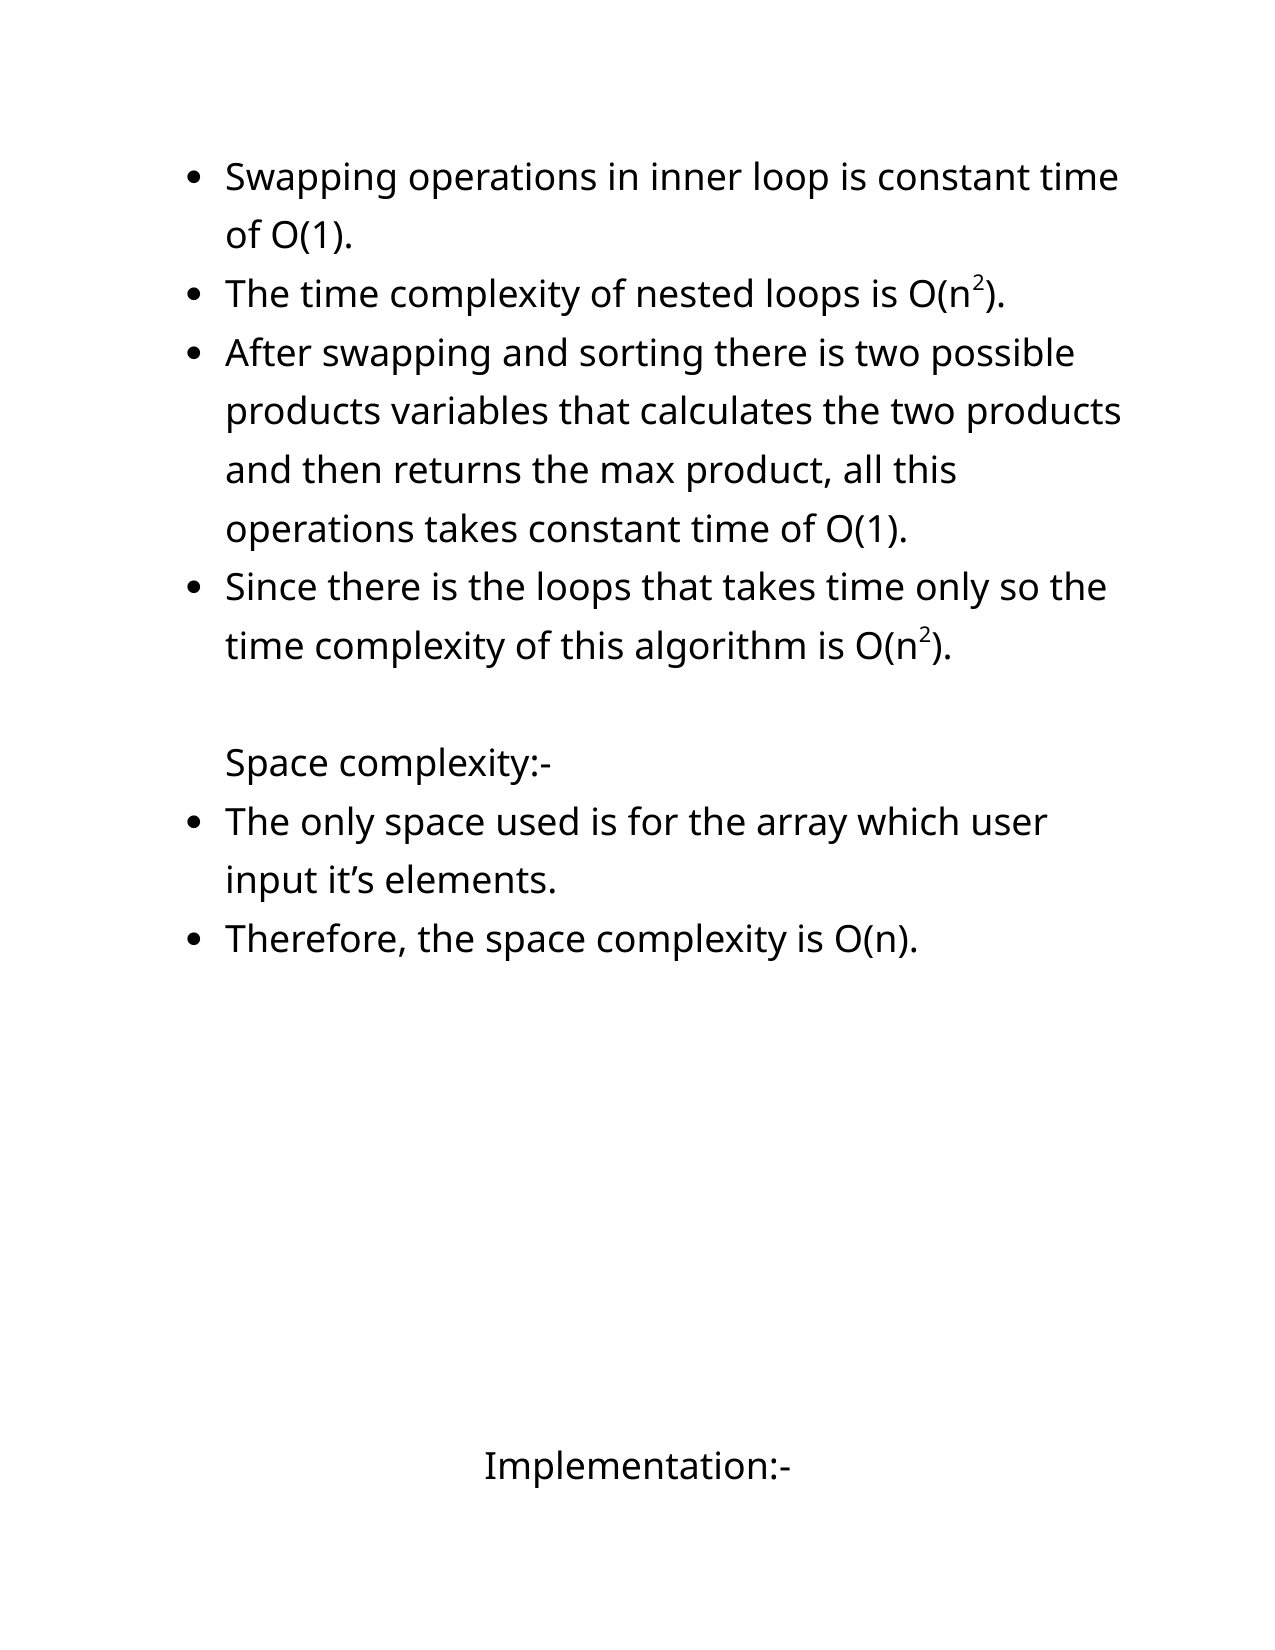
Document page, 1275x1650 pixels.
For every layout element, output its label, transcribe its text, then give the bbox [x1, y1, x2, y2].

list Since there is the loops that takes time only so the time complexity of this algorithm is O(n2). [187, 561, 1125, 670]
list The only space used is for the array which user input it’s elements. [187, 795, 1125, 905]
list Swapping operations in inner loop is constant time of O(1). [187, 150, 1125, 260]
list Space complexity:- [225, 736, 1125, 787]
text Implementation:- [150, 1439, 1125, 1491]
list The time complexity of nested loops is O(n2). [187, 267, 1125, 318]
list Therefore, the space complexity is O(n). [187, 912, 1125, 963]
list After swapping and sorting there is two possible products variables that calculates the two products and then returns the max product, all this operations takes constant time of O(1). [187, 326, 1125, 553]
